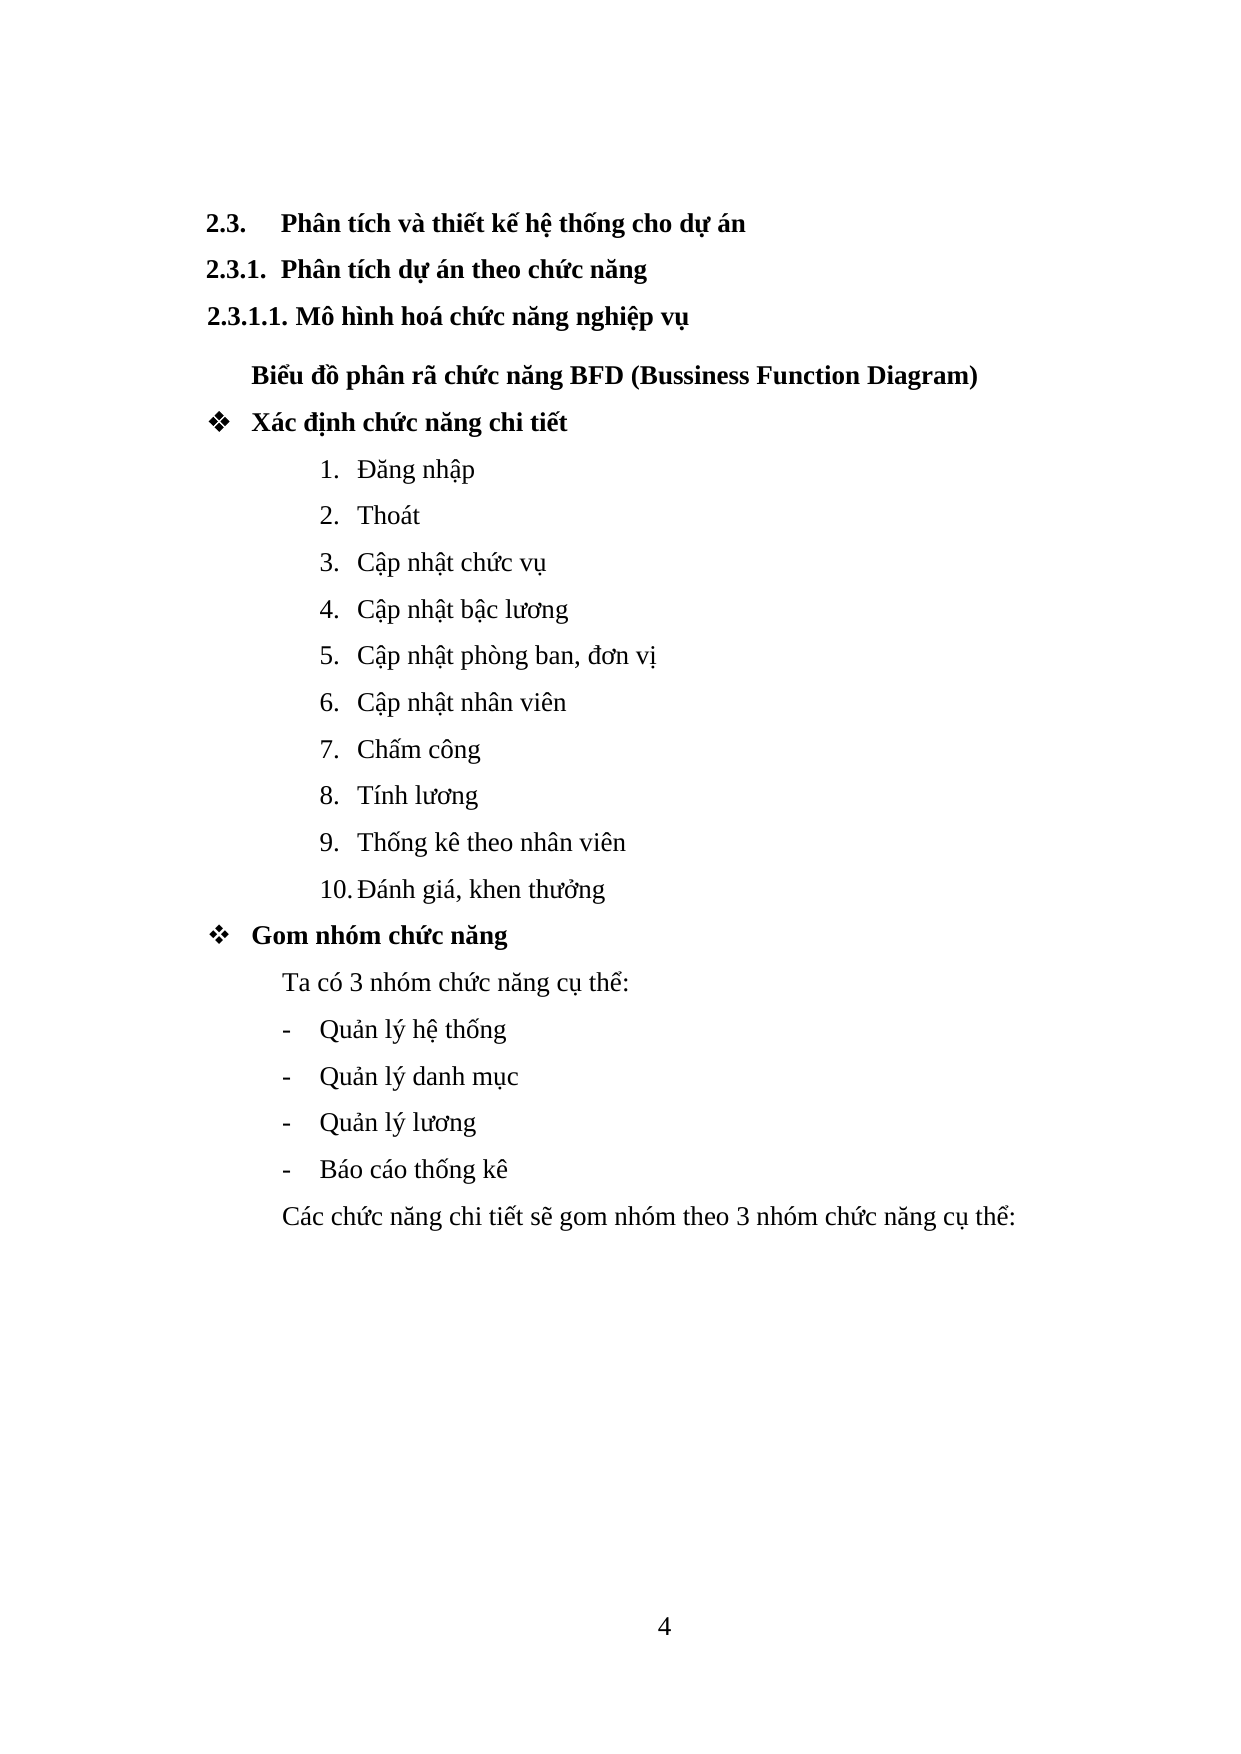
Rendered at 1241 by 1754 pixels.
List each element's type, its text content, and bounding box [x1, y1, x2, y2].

list Chấm công [319, 745, 1122, 776]
text Biểu đồ phân rã chức năng BFD (Bussiness Function Diagram) [251, 372, 1122, 403]
list Cập nhật nhân viên [319, 699, 1122, 730]
list Gom nhóm chức năng [207, 932, 1122, 963]
list Quản lý hệ thống [282, 1026, 1122, 1057]
list Đánh giá, khen thưởng [319, 885, 1122, 916]
list Thoát [319, 512, 1122, 543]
list Quản lý lương [282, 1119, 1122, 1150]
text Các chức năng chi tiết sẽ gom nhóm theo 3 nhóm chức năng cụ thể: [282, 1212, 1122, 1243]
list Mô hình hoá chức năng nghiệp vụ [207, 313, 1122, 344]
list Cập nhật phòng ban, đơn vị [319, 652, 1122, 683]
subtitle Phân tích và thiết kế hệ thống cho dự án [206, 207, 1122, 238]
list Xác định chức năng chi tiết [207, 418, 1122, 450]
list Tính lương [319, 792, 1122, 823]
list Báo cáo thống kê [282, 1166, 1122, 1197]
subtitle Phân tích dự án theo chức năng [206, 266, 1122, 297]
list Cập nhật chức vụ [319, 559, 1122, 590]
list Quản lý danh mục [282, 1072, 1122, 1103]
list Thống kê theo nhân viên [319, 839, 1122, 870]
text Ta có 3 nhóm chức năng cụ thể: [282, 979, 1122, 1010]
list Cập nhật bậc lương [319, 605, 1122, 636]
list Đăng nhập [319, 465, 1122, 496]
